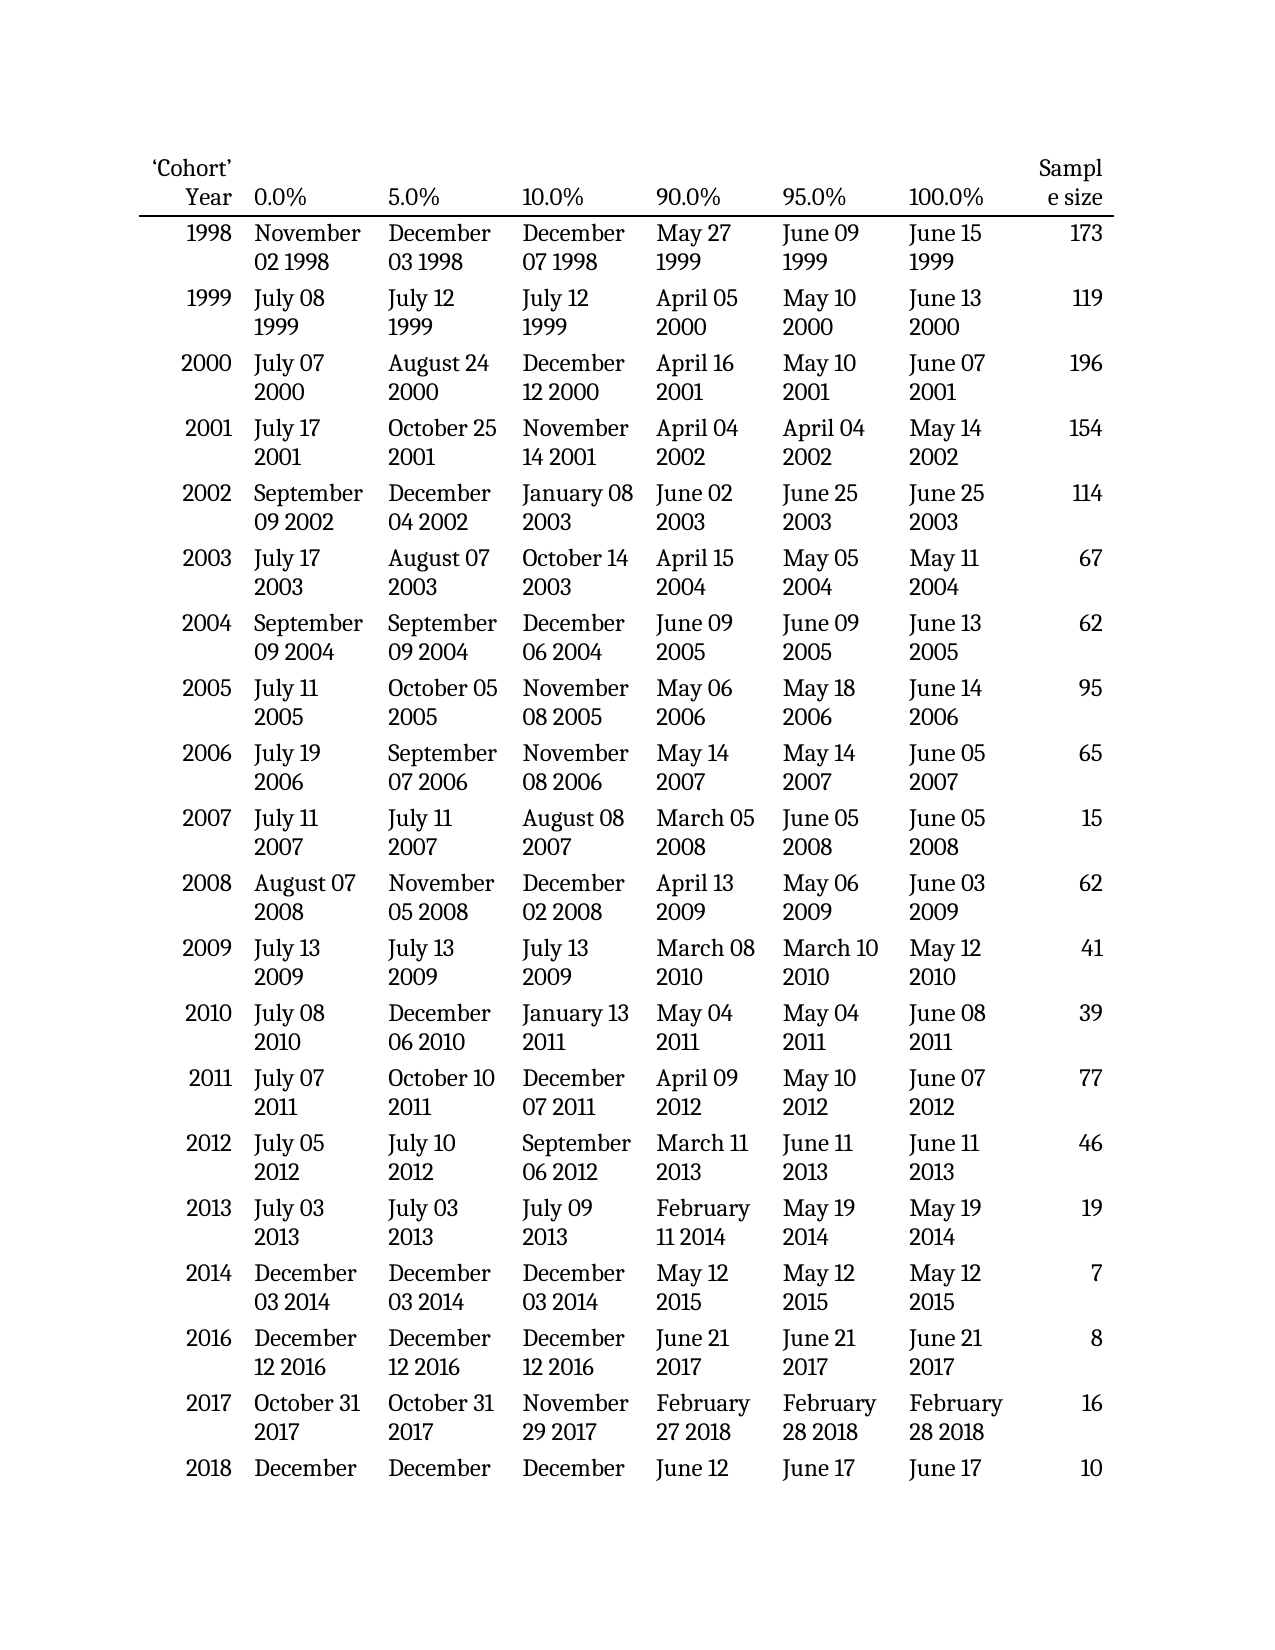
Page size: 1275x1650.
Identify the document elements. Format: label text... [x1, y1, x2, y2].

table_cell December 07 2011 [511, 1060, 645, 1125]
table_cell May 04 2011 [645, 995, 771, 1060]
table_cell June 02 2003 [645, 475, 771, 540]
table_cell May 05 2004 [771, 540, 898, 605]
table_cell July 19 2006 [243, 735, 377, 800]
table_cell May 10 2001 [771, 345, 898, 410]
table_cell 2017 [139, 1385, 243, 1450]
table_cell December 06 2004 [511, 605, 645, 670]
table_cell November 08 2006 [511, 735, 645, 800]
table_cell 2004 [139, 605, 243, 670]
table_cell July 17 2001 [243, 410, 377, 475]
table_cell July 08 1999 [243, 280, 377, 345]
table_cell December 12 2016 [377, 1320, 511, 1385]
table_cell 41 [1024, 930, 1114, 995]
table_cell 2014 [139, 1255, 243, 1320]
table_cell April 04 2002 [645, 410, 771, 475]
table_cell 2006 [139, 735, 243, 800]
table_cell December 03 2014 [243, 1255, 377, 1320]
table_cell September 06 2012 [511, 1125, 645, 1190]
table_cell May 06 2009 [771, 865, 898, 930]
table_cell June 17 2019 [771, 1450, 898, 1486]
table_cell June 07 2001 [898, 345, 1024, 410]
table_cell June 17 2019 [898, 1450, 1024, 1486]
table_cell May 12 2015 [898, 1255, 1024, 1320]
table_cell January 13 2011 [511, 995, 645, 1060]
table_cell June 15 1999 [898, 217, 1024, 280]
table_cell 119 [1024, 280, 1114, 345]
table_cell May 10 2012 [771, 1060, 898, 1125]
table_cell December 06 2010 [377, 995, 511, 1060]
table_cell December 06 2018 [377, 1450, 511, 1486]
table_cell March 10 2010 [771, 930, 898, 995]
table_cell 2005 [139, 670, 243, 735]
table_cell December 07 1998 [511, 217, 645, 280]
table_cell 2009 [139, 930, 243, 995]
table_cell 2018 [139, 1450, 243, 1486]
table_cell 62 [1024, 865, 1114, 930]
table_cell October 25 2001 [377, 410, 511, 475]
table_cell February 28 2018 [898, 1385, 1024, 1450]
table_cell February 11 2014 [645, 1190, 771, 1255]
table_cell April 13 2009 [645, 865, 771, 930]
table_cell May 14 2007 [645, 735, 771, 800]
table_cell February 28 2018 [771, 1385, 898, 1450]
table_cell July 13 2009 [243, 930, 377, 995]
table_cell July 17 2003 [243, 540, 377, 605]
table_cell 62 [1024, 605, 1114, 670]
table_cell April 05 2000 [645, 280, 771, 345]
table_cell March 08 2010 [645, 930, 771, 995]
table_cell 39 [1024, 995, 1114, 1060]
table_cell November 08 2005 [511, 670, 645, 735]
table_cell May 10 2000 [771, 280, 898, 345]
table_cell June 05 2007 [898, 735, 1024, 800]
table_cell 114 [1024, 475, 1114, 540]
table_cell 65 [1024, 735, 1114, 800]
table_cell May 18 2006 [771, 670, 898, 735]
table_cell 2011 [139, 1060, 243, 1125]
table_cell May 19 2014 [771, 1190, 898, 1255]
table_cell July 03 2013 [377, 1190, 511, 1255]
table_cell June 09 2005 [645, 605, 771, 670]
table_cell May 04 2011 [771, 995, 898, 1060]
table_cell 196 [1024, 345, 1114, 410]
table_cell 2012 [139, 1125, 243, 1190]
table_cell August 08 2007 [511, 800, 645, 865]
table_header 0.0% [243, 150, 377, 215]
table_cell July 05 2012 [243, 1125, 377, 1190]
table_cell March 11 2013 [645, 1125, 771, 1190]
table_cell June 21 2017 [645, 1320, 771, 1385]
table_cell May 14 2007 [771, 735, 898, 800]
table_cell May 11 2004 [898, 540, 1024, 605]
table_cell September 09 2002 [243, 475, 377, 540]
table_cell August 07 2008 [243, 865, 377, 930]
table_cell 19 [1024, 1190, 1114, 1255]
table_cell 67 [1024, 540, 1114, 605]
table_cell July 11 2007 [243, 800, 377, 865]
table_cell 2003 [139, 540, 243, 605]
table_cell May 27 1999 [645, 217, 771, 280]
table_cell April 15 2004 [645, 540, 771, 605]
table_cell 15 [1024, 800, 1114, 865]
table_cell August 07 2003 [377, 540, 511, 605]
table_cell May 06 2006 [645, 670, 771, 735]
table_cell July 12 1999 [511, 280, 645, 345]
table_cell January 08 2003 [511, 475, 645, 540]
table_cell 173 [1024, 217, 1114, 280]
table_cell 2010 [139, 995, 243, 1060]
table_cell June 05 2008 [771, 800, 898, 865]
table_cell November 05 2008 [377, 865, 511, 930]
table_cell May 12 2015 [645, 1255, 771, 1320]
table_cell July 07 2000 [243, 345, 377, 410]
table_cell June 25 2003 [771, 475, 898, 540]
table_cell June 25 2003 [898, 475, 1024, 540]
table_cell 2013 [139, 1190, 243, 1255]
table_cell December 12 2016 [243, 1320, 377, 1385]
table_cell December 03 2014 [511, 1255, 645, 1320]
table_cell June 07 2012 [898, 1060, 1024, 1125]
table_cell July 11 2007 [377, 800, 511, 865]
table_cell October 10 2011 [377, 1060, 511, 1125]
table_cell 10 [1024, 1450, 1114, 1486]
table_cell June 09 1999 [771, 217, 898, 280]
table_cell May 14 2002 [898, 410, 1024, 475]
table_cell June 21 2017 [771, 1320, 898, 1385]
table_cell December 12 2000 [511, 345, 645, 410]
table_cell July 10 2012 [377, 1125, 511, 1190]
table_cell December 06 2018 [243, 1450, 377, 1486]
table_cell December 03 1998 [377, 217, 511, 280]
table_cell December 03 2014 [377, 1255, 511, 1320]
table_header 90.0% [645, 150, 771, 215]
table_cell October 14 2003 [511, 540, 645, 605]
table_cell June 21 2017 [898, 1320, 1024, 1385]
table_cell October 31 2017 [243, 1385, 377, 1450]
table_cell June 09 2005 [771, 605, 898, 670]
table_cell December 12 2016 [511, 1320, 645, 1385]
table_cell November 14 2001 [511, 410, 645, 475]
table_header Sample size [1024, 150, 1114, 215]
table_cell 2001 [139, 410, 243, 475]
table_cell July 03 2013 [243, 1190, 377, 1255]
table_cell May 19 2014 [898, 1190, 1024, 1255]
table_cell March 05 2008 [645, 800, 771, 865]
table_cell June 12 2019 [645, 1450, 771, 1486]
table_cell November 02 1998 [243, 217, 377, 280]
table_cell 7 [1024, 1255, 1114, 1320]
table_cell 1999 [139, 280, 243, 345]
table_cell 77 [1024, 1060, 1114, 1125]
table_cell 2008 [139, 865, 243, 930]
table_header 95.0% [771, 150, 898, 215]
table_cell October 31 2017 [377, 1385, 511, 1450]
table_cell February 27 2018 [645, 1385, 771, 1450]
table_cell 2002 [139, 475, 243, 540]
table_cell 46 [1024, 1125, 1114, 1190]
table_cell June 11 2013 [898, 1125, 1024, 1190]
table_cell June 13 2005 [898, 605, 1024, 670]
table_cell May 12 2015 [771, 1255, 898, 1320]
table_cell 2016 [139, 1320, 243, 1385]
table_cell 2000 [139, 345, 243, 410]
table_cell 8 [1024, 1320, 1114, 1385]
table_cell July 11 2005 [243, 670, 377, 735]
table_cell December 04 2002 [377, 475, 511, 540]
table_cell June 05 2008 [898, 800, 1024, 865]
table_cell December 06 2018 [511, 1450, 645, 1486]
table_cell September 07 2006 [377, 735, 511, 800]
table_cell July 07 2011 [243, 1060, 377, 1125]
table_cell July 13 2009 [377, 930, 511, 995]
table_cell April 09 2012 [645, 1060, 771, 1125]
table_cell June 11 2013 [771, 1125, 898, 1190]
table_cell November 29 2017 [511, 1385, 645, 1450]
table_cell July 09 2013 [511, 1190, 645, 1255]
table_header 100.0% [898, 150, 1024, 215]
table_header 5.0% [377, 150, 511, 215]
table_cell 16 [1024, 1385, 1114, 1450]
table_cell June 14 2006 [898, 670, 1024, 735]
table_cell September 09 2004 [243, 605, 377, 670]
table_cell 154 [1024, 410, 1114, 475]
table_cell May 12 2010 [898, 930, 1024, 995]
table_cell July 13 2009 [511, 930, 645, 995]
table_cell June 03 2009 [898, 865, 1024, 930]
table_cell July 08 2010 [243, 995, 377, 1060]
table_cell 1998 [139, 217, 243, 280]
table_cell December 02 2008 [511, 865, 645, 930]
table_cell July 12 1999 [377, 280, 511, 345]
table_cell June 08 2011 [898, 995, 1024, 1060]
table_cell 95 [1024, 670, 1114, 735]
table_cell April 16 2001 [645, 345, 771, 410]
table_cell October 05 2005 [377, 670, 511, 735]
table_header 10.0% [511, 150, 645, 215]
table_cell September 09 2004 [377, 605, 511, 670]
table_cell April 04 2002 [771, 410, 898, 475]
table_cell August 24 2000 [377, 345, 511, 410]
table_cell 2007 [139, 800, 243, 865]
table_header ‘Cohort’ Year [139, 150, 243, 215]
table_cell June 13 2000 [898, 280, 1024, 345]
